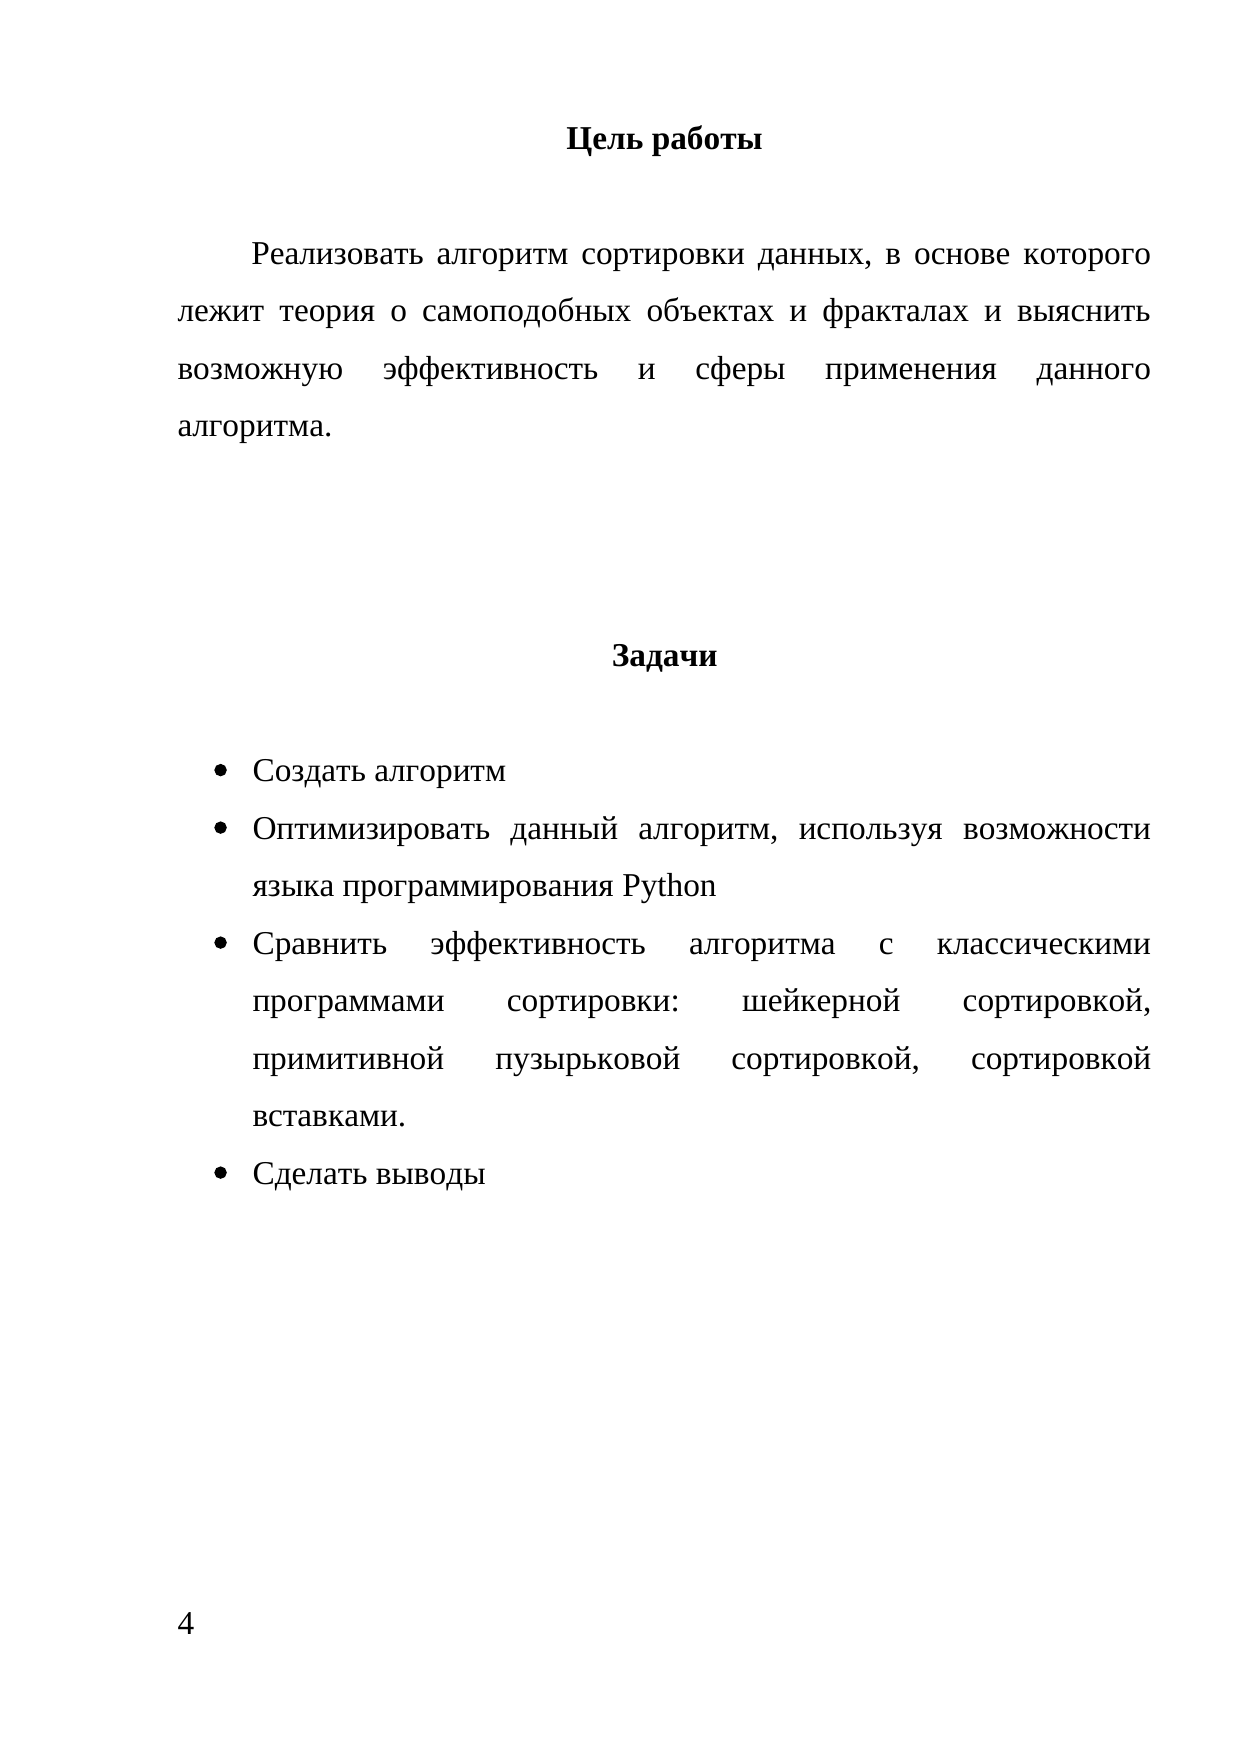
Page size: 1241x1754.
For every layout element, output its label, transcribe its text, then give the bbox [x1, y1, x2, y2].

text Реализовать алгоритм сортировки данных, в основе которого лежит теория о самоподобных объектах и фракталах и выяснить возможную эффективность и сферы применения данного алгоритма. [177, 233, 1152, 444]
list Сделать выводы [215, 1153, 1152, 1191]
subtitle Задачи [177, 636, 1152, 674]
subtitle Цель работы [177, 118, 1152, 156]
list Сравнить эффективность алгоритма с классическими программами сортировки: шейкерной сортировкой, примитивной пузырьковой сортировкой, сортировкой вставками. [215, 923, 1152, 1134]
list Создать алгоритм [215, 751, 1152, 789]
list Оптимизировать данный алгоритм, используя возможности языка программирования Python [215, 808, 1152, 904]
